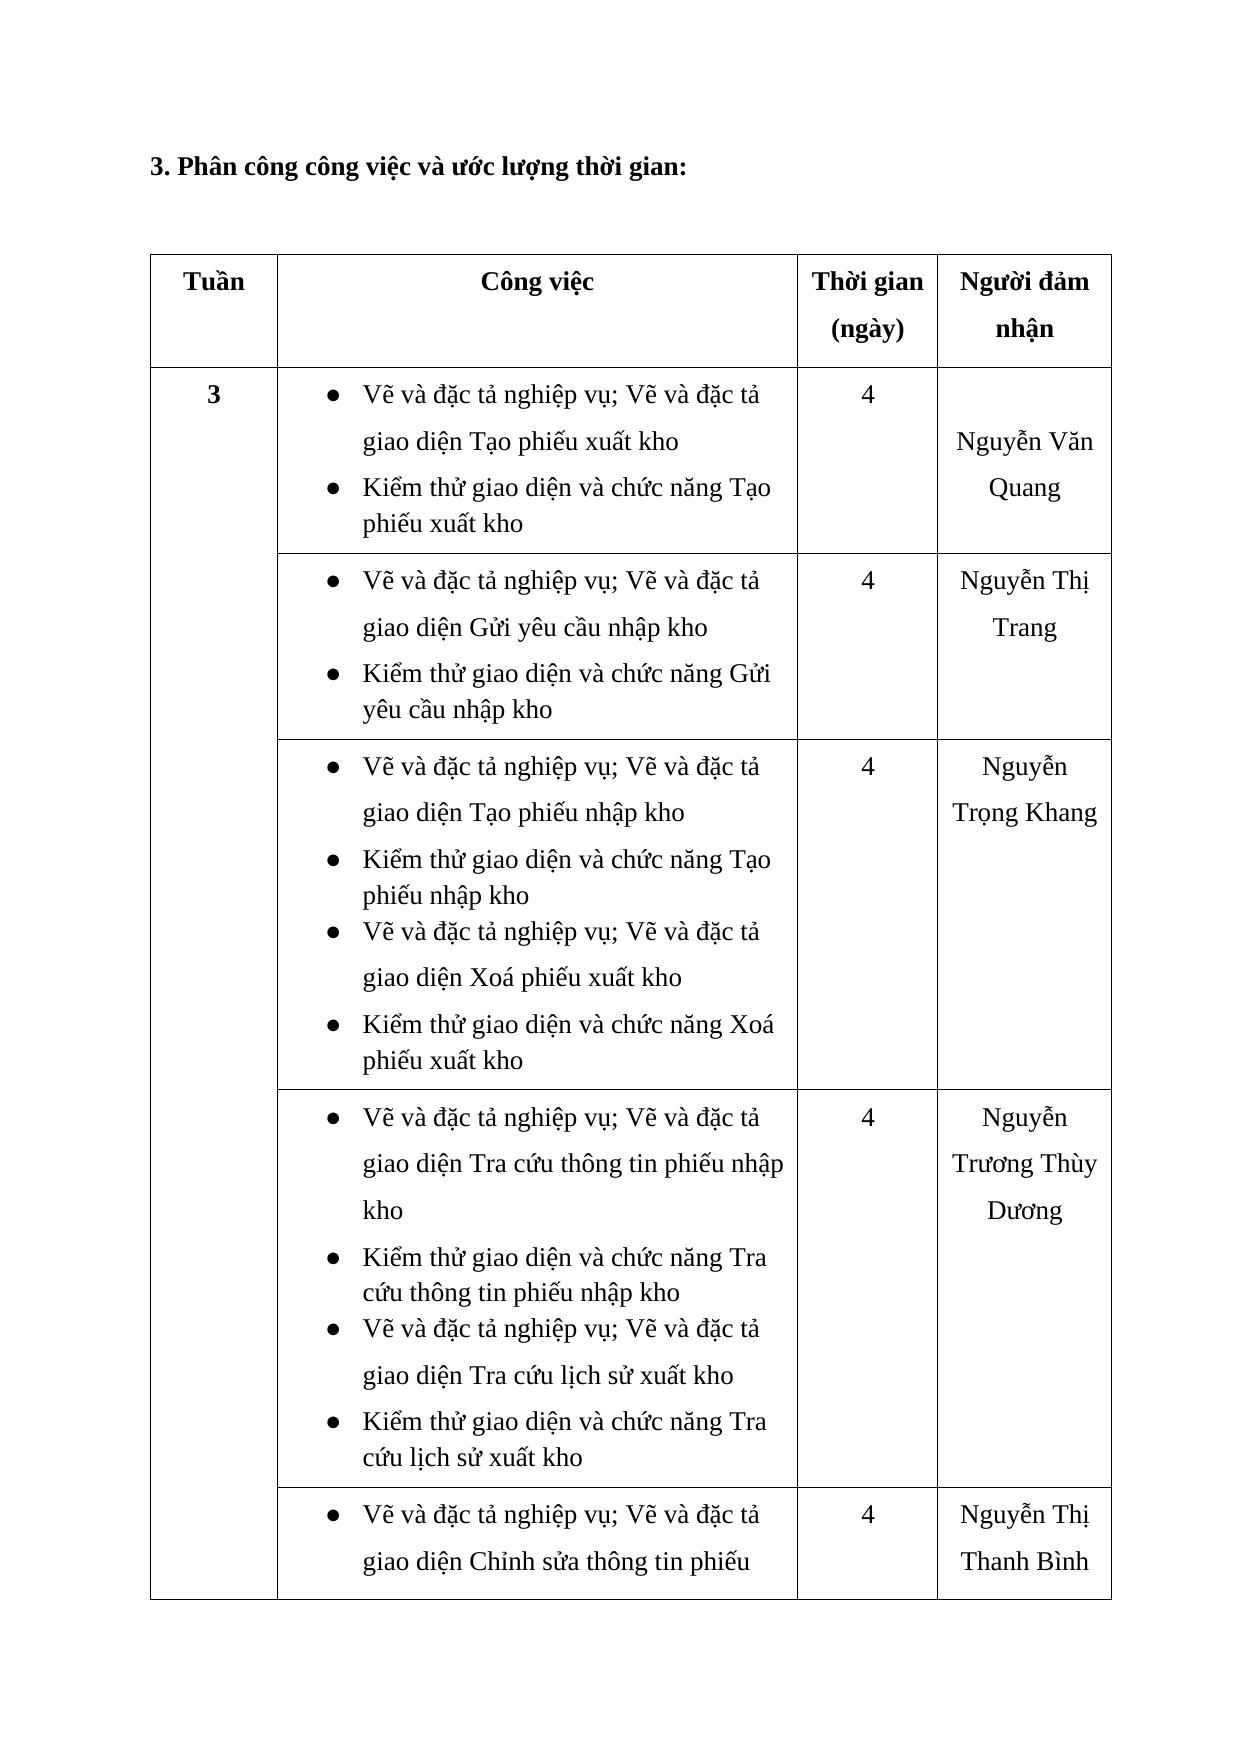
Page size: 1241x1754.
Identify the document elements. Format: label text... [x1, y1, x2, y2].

table_cell 4 [798, 554, 937, 738]
table_cell Vẽ và đặc tả nghiệp vụ; Vẽ và đặc tả giao diện Tra cứu thông tin phiếu nhập kho Kiểm thử giao diện và chức năng Tra cứu thông tin phiếu nhập kho Vẽ và đặc tả nghiệp vụ; Vẽ và đặc tả giao diện Tra cứu lịch sử xuất kho Kiểm thử giao diện và chức năng Tra cứu lịch sử xuất kho [278, 1090, 797, 1487]
table_cell 3 [151, 368, 277, 1599]
table_cell Vẽ và đặc tả nghiệp vụ; Vẽ và đặc tả giao diện Tạo phiếu nhập kho Kiểm thử giao diện và chức năng Tạo phiếu nhập kho Vẽ và đặc tả nghiệp vụ; Vẽ và đặc tả giao diện Xoá phiếu xuất kho Kiểm thử giao diện và chức năng Xoá phiếu xuất kho [278, 740, 797, 1089]
table_cell 4 [798, 1488, 937, 1599]
text 3. Phân công công việc và ước lượng thời gian: [150, 150, 1090, 181]
table_cell Nguyễn Thị Trang [938, 554, 1111, 738]
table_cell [278, 1488, 797, 1599]
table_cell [938, 1488, 1111, 1599]
table_header Người đảm nhận [938, 255, 1111, 367]
table_cell 4 [798, 1090, 937, 1487]
table_cell Nguyễn Trọng Khang [938, 740, 1111, 1089]
table_cell Vẽ và đặc tả nghiệp vụ; Vẽ và đặc tả giao diện Gửi yêu cầu nhập kho Kiểm thử giao diện và chức năng Gửi yêu cầu nhập kho [278, 554, 797, 738]
table_header Công việc [278, 255, 797, 367]
table_header Thời gian (ngày) [798, 255, 937, 367]
table_header Tuần [151, 255, 277, 367]
table_cell Nguyễn Trương Thùy Dương [938, 1090, 1111, 1487]
table_cell Vẽ và đặc tả nghiệp vụ; Vẽ và đặc tả giao diện Tạo phiếu xuất kho Kiểm thử giao diện và chức năng Tạo phiếu xuất kho [278, 368, 797, 552]
table_cell Nguyễn Văn Quang [938, 368, 1111, 552]
table_cell 4 [798, 740, 937, 1089]
table_cell 4 [798, 368, 937, 552]
